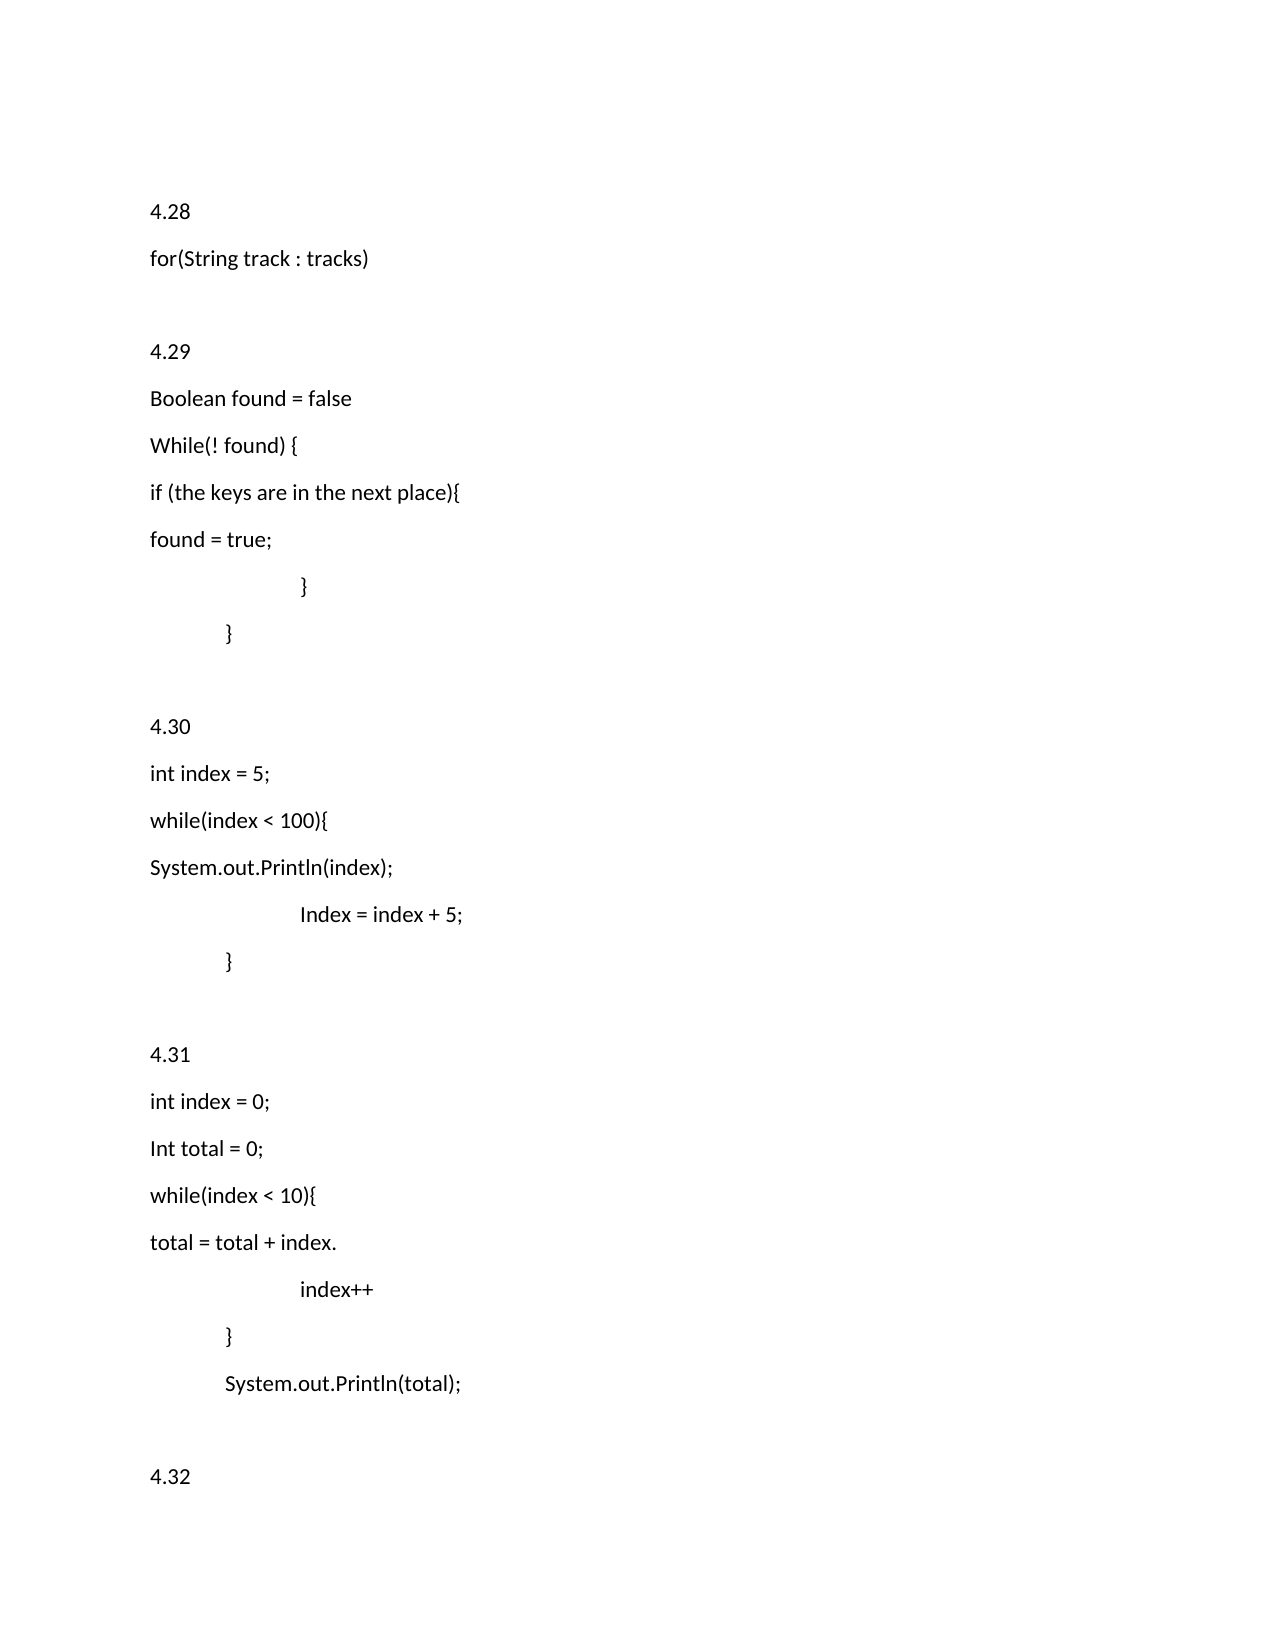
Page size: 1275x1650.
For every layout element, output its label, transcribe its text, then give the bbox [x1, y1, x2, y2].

text while(index < 10){ [150, 1181, 1125, 1209]
text } [150, 619, 1125, 647]
text while(index < 100){ [150, 806, 1125, 834]
text While(! found) { [150, 431, 1125, 459]
text 4.29 [150, 337, 1125, 366]
text } [150, 1322, 1125, 1350]
text 4.31 [150, 1041, 1125, 1069]
text Int total = 0; [150, 1134, 1125, 1162]
text for(String track : tracks) [150, 244, 1125, 272]
text } [225, 572, 1125, 600]
text } [150, 947, 1125, 975]
text 4.32 [150, 1462, 1125, 1491]
text System.out.Println(total); [150, 1369, 1125, 1397]
text index++ [225, 1275, 1125, 1303]
text System.out.Println(index); [150, 853, 1125, 881]
text found = true; [150, 525, 1125, 553]
text int index = 5; [150, 759, 1125, 787]
text if (the keys are in the next place){ [150, 478, 1125, 506]
text 4.28 [150, 197, 1125, 225]
text 4.30 [150, 712, 1125, 741]
text Index = index + 5; [225, 900, 1125, 928]
text int index = 0; [150, 1087, 1125, 1116]
text Boolean found = false [150, 384, 1125, 412]
text total = total + index. [150, 1228, 1125, 1256]
